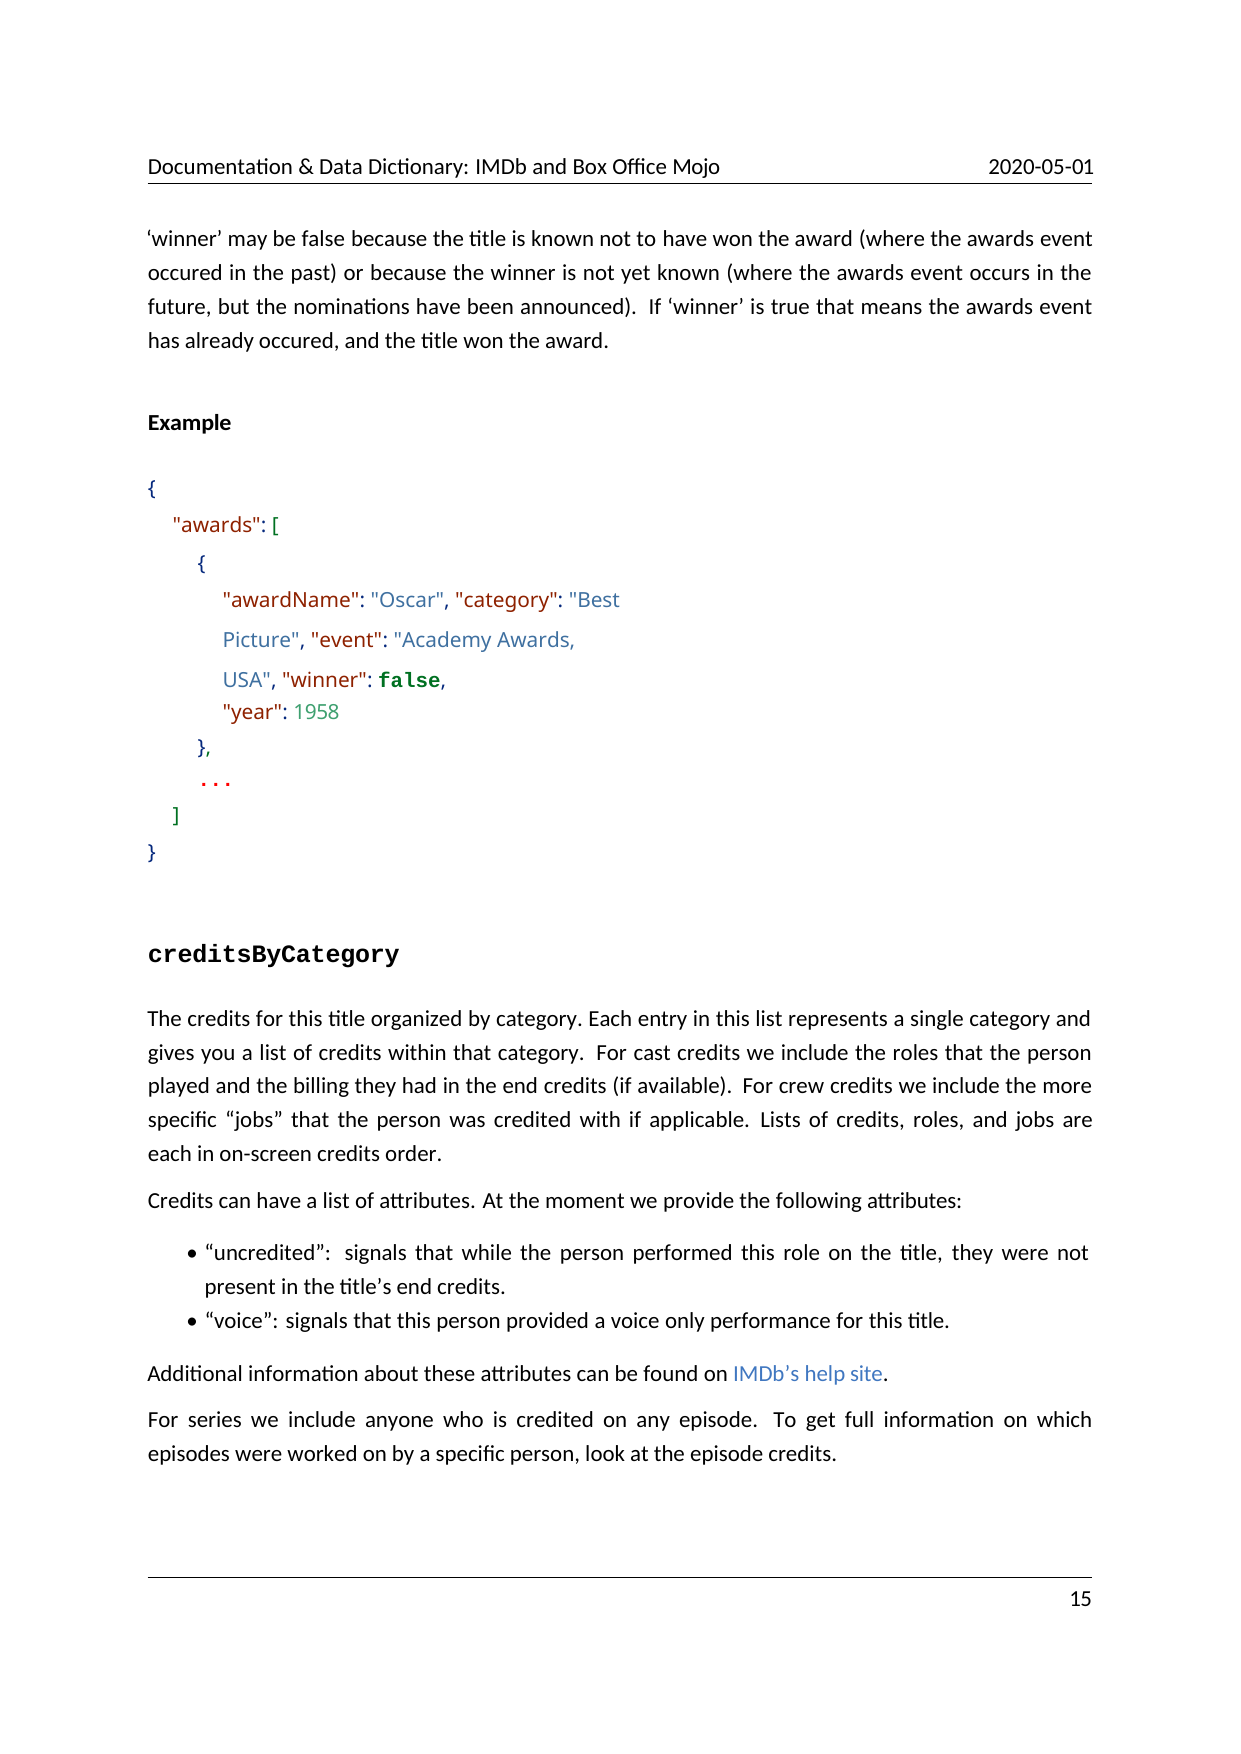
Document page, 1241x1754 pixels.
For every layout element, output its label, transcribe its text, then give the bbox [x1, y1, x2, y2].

text { [197, 548, 1240, 576]
text ... [197, 769, 1240, 793]
text } [148, 837, 1240, 866]
text "year": 1958 [222, 705, 1240, 723]
list “uncredited”: signals that while the person performed this role on the title, they were not present in the title’s end credits. [186, 1238, 1093, 1300]
text }, [197, 732, 1240, 761]
text ] [172, 800, 1240, 828]
text "awards": [ [172, 510, 1240, 538]
text For series we include anyone who is credited on any episode. To get full information on which episodes were worked on by a specific person, look at the episode credits. [148, 1405, 1093, 1467]
text "awardName": "Oscar", "category": "Best Picture", "event": "Academy Awards, USA", "winner": false, [222, 585, 622, 694]
text The credits for this title organized by category. Each entry in this list represents a single category and gives you a list of credits within that category. For cast credits we include the roles that the person played and the billing they had in the end credits (if available). For crew credits we include the more specific “jobs” that the person was credited with if applicable. Lists of credits, roles, and jobs are each in on-screen credits order. [147, 1004, 1093, 1167]
text ‘winner’ may be false because the title is known not to have won the award (where the awards event occured in the past) or because the winner is not yet known (where the awards event occurs in the future, but the nominations have been announced). If ‘winner’ is true that means the awards event has already occured, and the title won the award. [146, 224, 1093, 354]
subtitle Example [148, 408, 1240, 436]
subtitle creditsByCategory [148, 942, 1240, 970]
text { [148, 473, 1240, 501]
list “voice”: signals that this person provided a voice only performance for this title. [186, 1306, 1240, 1334]
text Credits can have a list of attributes. At the moment we provide the following attributes: [148, 1186, 1240, 1214]
text Additional information about these attributes can be found on IMDb’s help site. [147, 1359, 1240, 1387]
